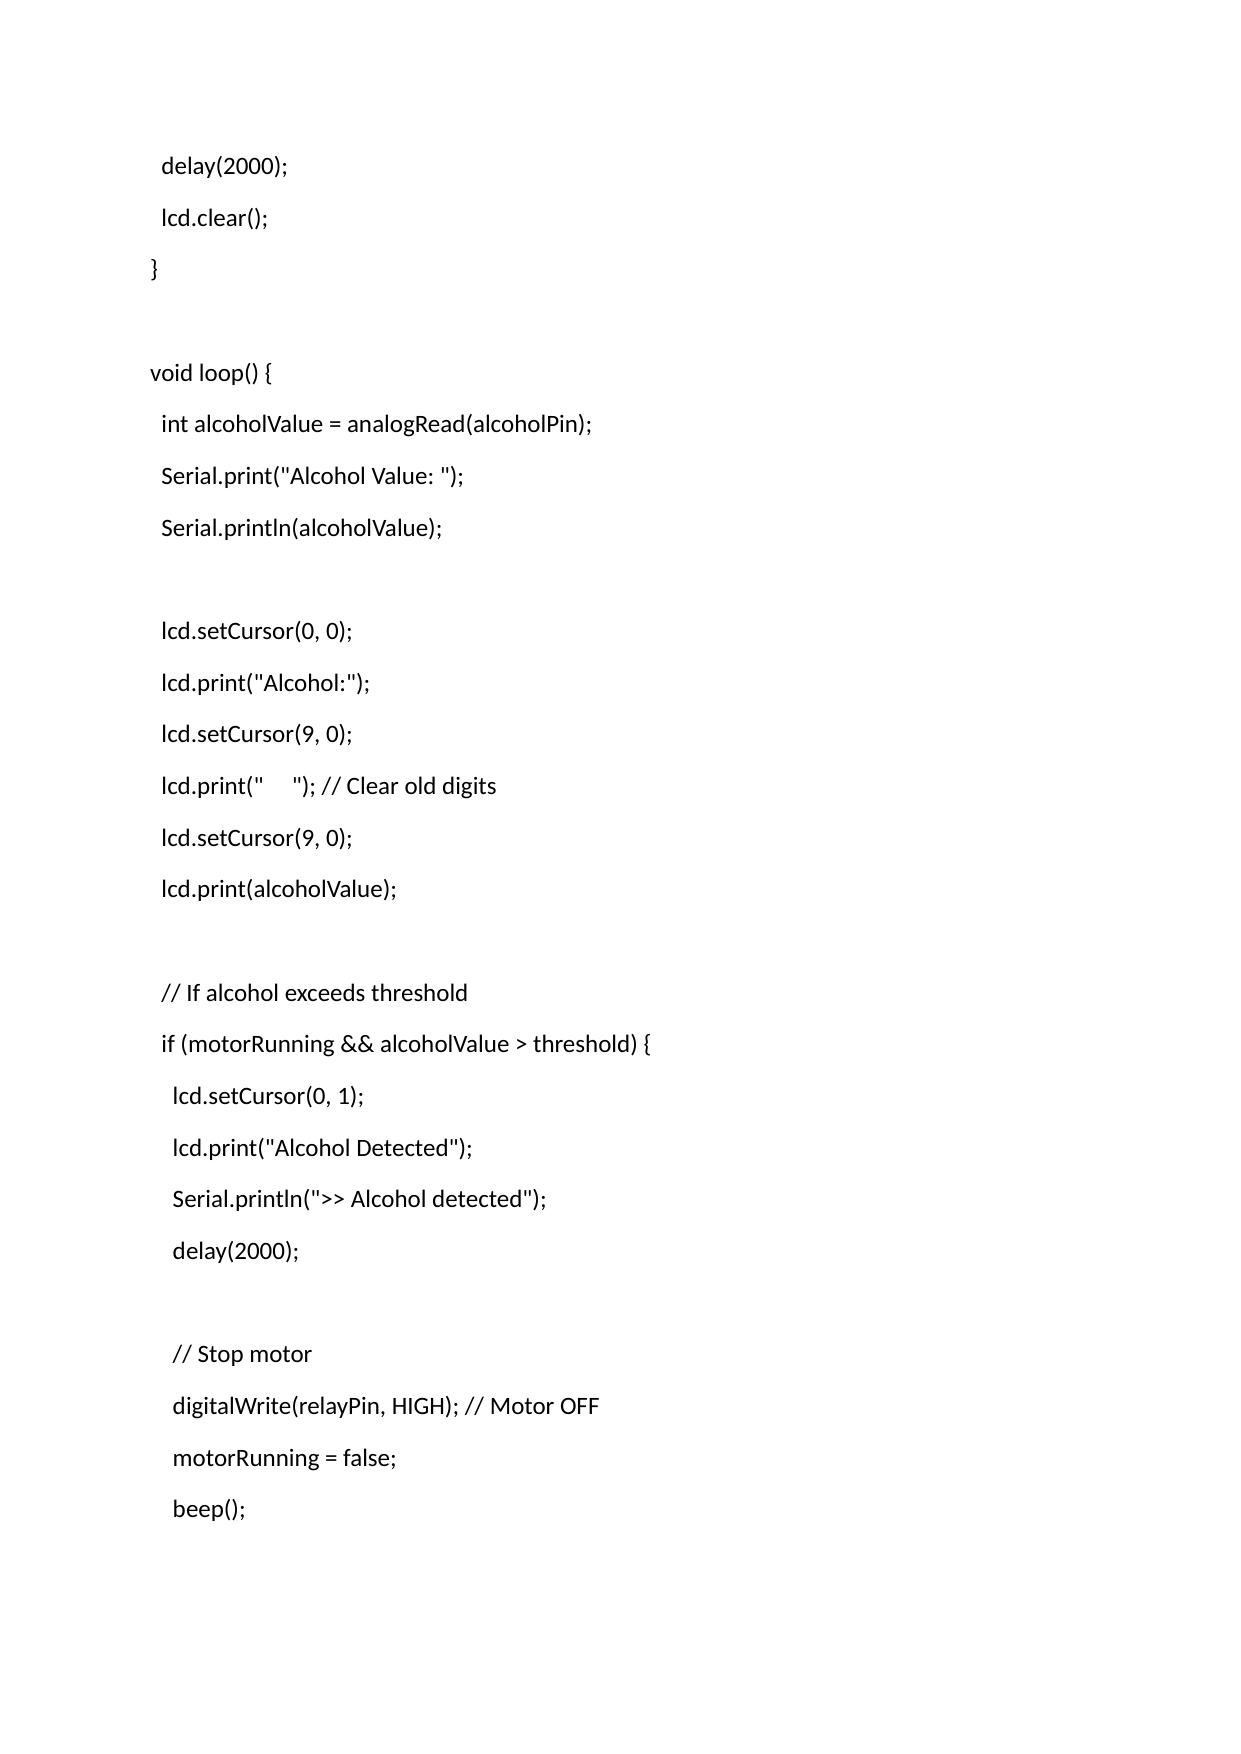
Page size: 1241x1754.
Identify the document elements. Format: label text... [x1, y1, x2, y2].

text Serial.println(alcoholValue); [150, 512, 1090, 542]
text lcd.clear(); [150, 202, 1090, 232]
text // If alcohol exceeds threshold [150, 977, 1090, 1007]
text lcd.setCursor(9, 0); [150, 822, 1090, 852]
text Serial.println(">> Alcohol detected"); [150, 1183, 1090, 1214]
text } [150, 253, 1090, 284]
text lcd.setCursor(0, 0); [150, 615, 1090, 646]
text beep(); [150, 1493, 1090, 1524]
text lcd.print("Alcohol Detected"); [150, 1132, 1090, 1162]
text motorRunning = false; [150, 1442, 1090, 1472]
text // Stop motor [150, 1338, 1090, 1369]
text digitalWrite(relayPin, HIGH); // Motor OFF [150, 1390, 1090, 1421]
text delay(2000); [150, 150, 1090, 181]
text lcd.print("Alcohol:"); [150, 667, 1090, 697]
text if (motorRunning && alcoholValue > threshold) { [150, 1028, 1090, 1059]
text lcd.print(alcoholValue); [150, 873, 1090, 904]
text delay(2000); [150, 1235, 1090, 1266]
text lcd.setCursor(9, 0); [150, 718, 1090, 749]
text lcd.setCursor(0, 1); [150, 1080, 1090, 1111]
text lcd.print(" "); // Clear old digits [150, 770, 1090, 801]
text void loop() { [150, 357, 1090, 387]
text int alcoholValue = analogRead(alcoholPin); [150, 408, 1090, 439]
text Serial.print("Alcohol Value: "); [150, 460, 1090, 491]
